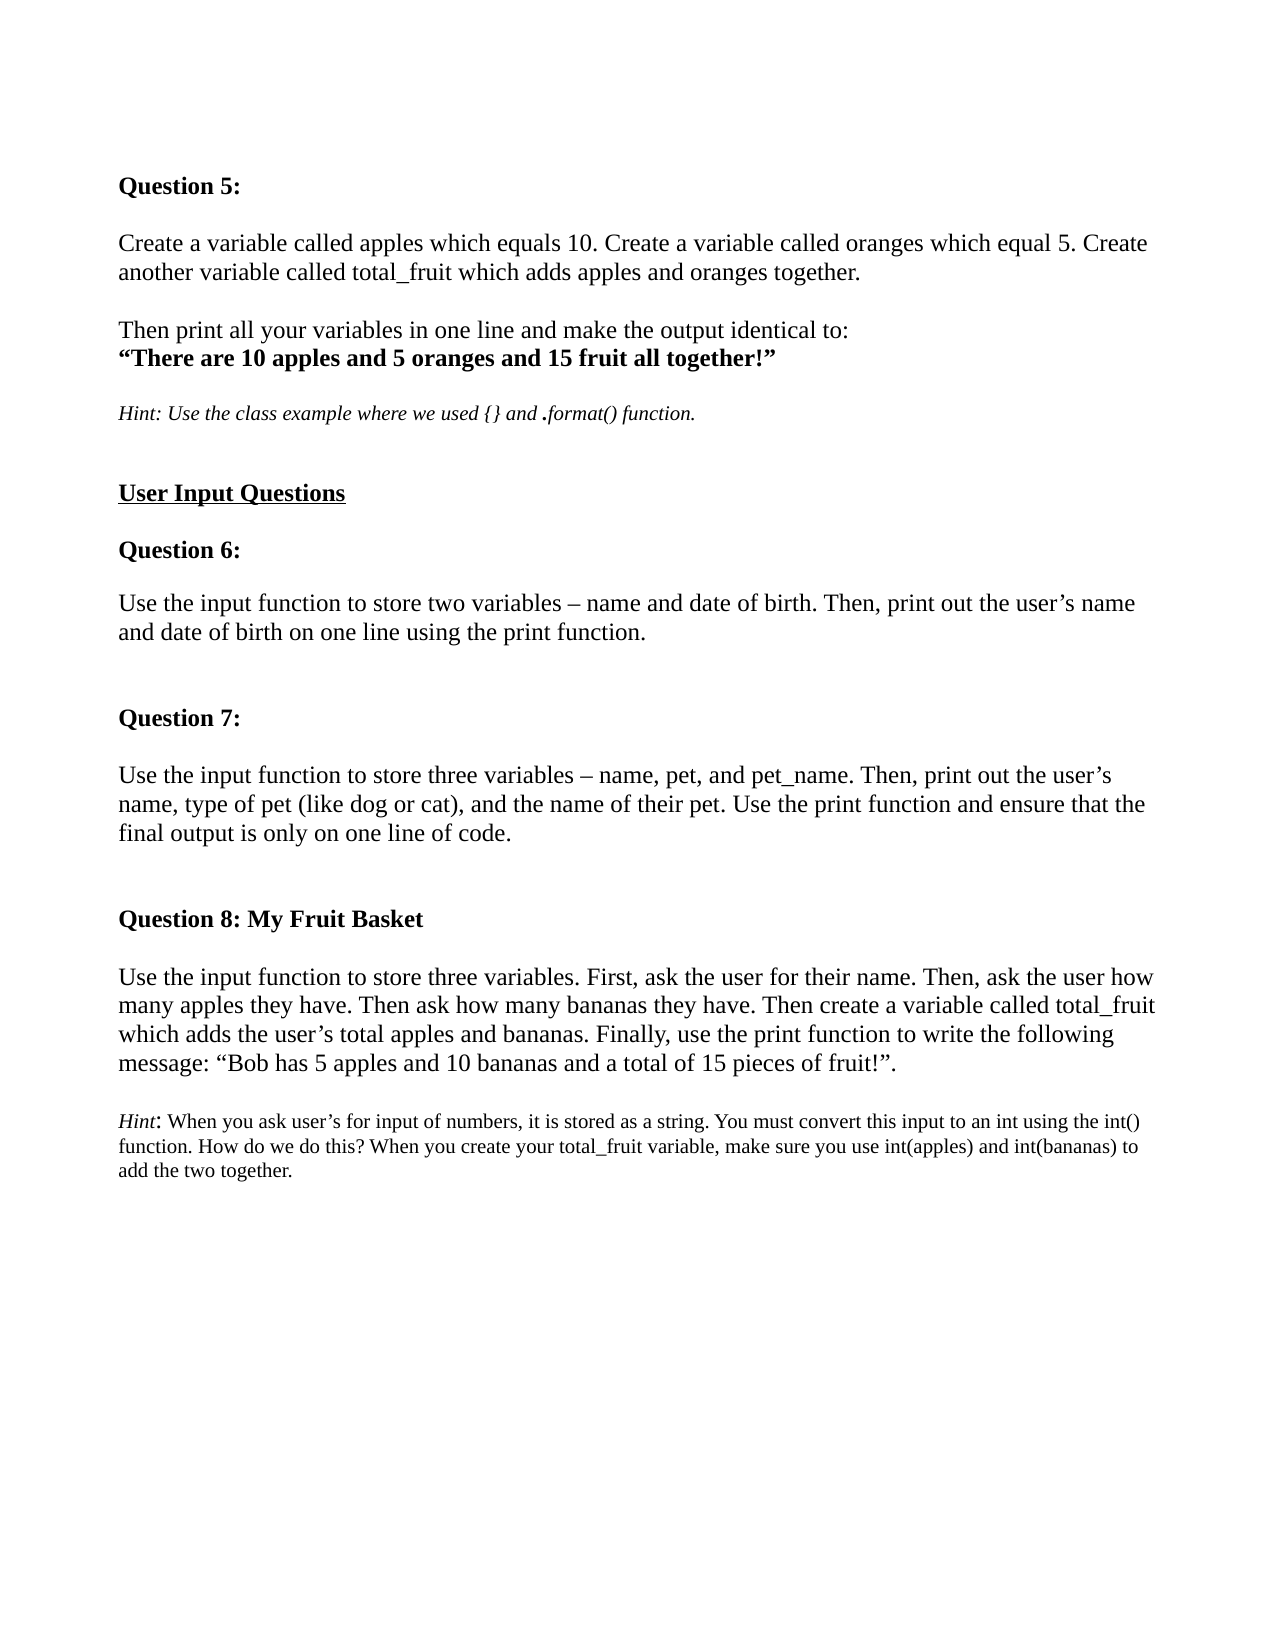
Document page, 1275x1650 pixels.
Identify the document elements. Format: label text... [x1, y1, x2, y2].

text Question 7: [118, 703, 1157, 732]
text Use the input function to store two variables – name and date of birth. Then, print out the user’s name and date of birth on one line using the print function. [118, 588, 1157, 646]
text User Input Questions [118, 478, 1157, 507]
text Hint: When you ask user’s for input of numbers, it is stored as a string. You must convert this input to an int using the int() function. How do we do this? When you create your total_fruit variable, make sure you use int(apples) and int(bananas) to add the two together. [118, 1106, 1157, 1182]
text Question 5: [118, 171, 1157, 200]
text Then print all your variables in one line and make the output identical to: [118, 315, 1157, 343]
text “There are 10 apples and 5 oranges and 15 fruit all together!” [118, 343, 1157, 372]
text Use the input function to store three variables. First, ask the user for their name. Then, ask the user how many apples they have. Then ask how many bananas they have. Then create a variable called total_fruit which adds the user’s total apples and bananas. Finally, use the print function to write the following message: “Bob has 5 apples and 10 bananas and a total of 15 pieces of fruit!”. [118, 962, 1157, 1077]
text Hint: Use the class example where we used {} and .format() function. [118, 401, 1157, 425]
text Use the input function to store three variables – name, pet, and pet_name. Then, print out the user’s name, type of pet (like dog or cat), and the name of their pet. Use the print function and ensure that the final output is only on one line of code. [118, 761, 1157, 847]
text Create a variable called apples which equals 10. Create a variable called oranges which equal 5. Create another variable called total_fruit which adds apples and oranges together. [118, 228, 1157, 286]
text Question 8: My Fruit Basket [118, 904, 1157, 933]
text Question 6: [118, 535, 1157, 564]
